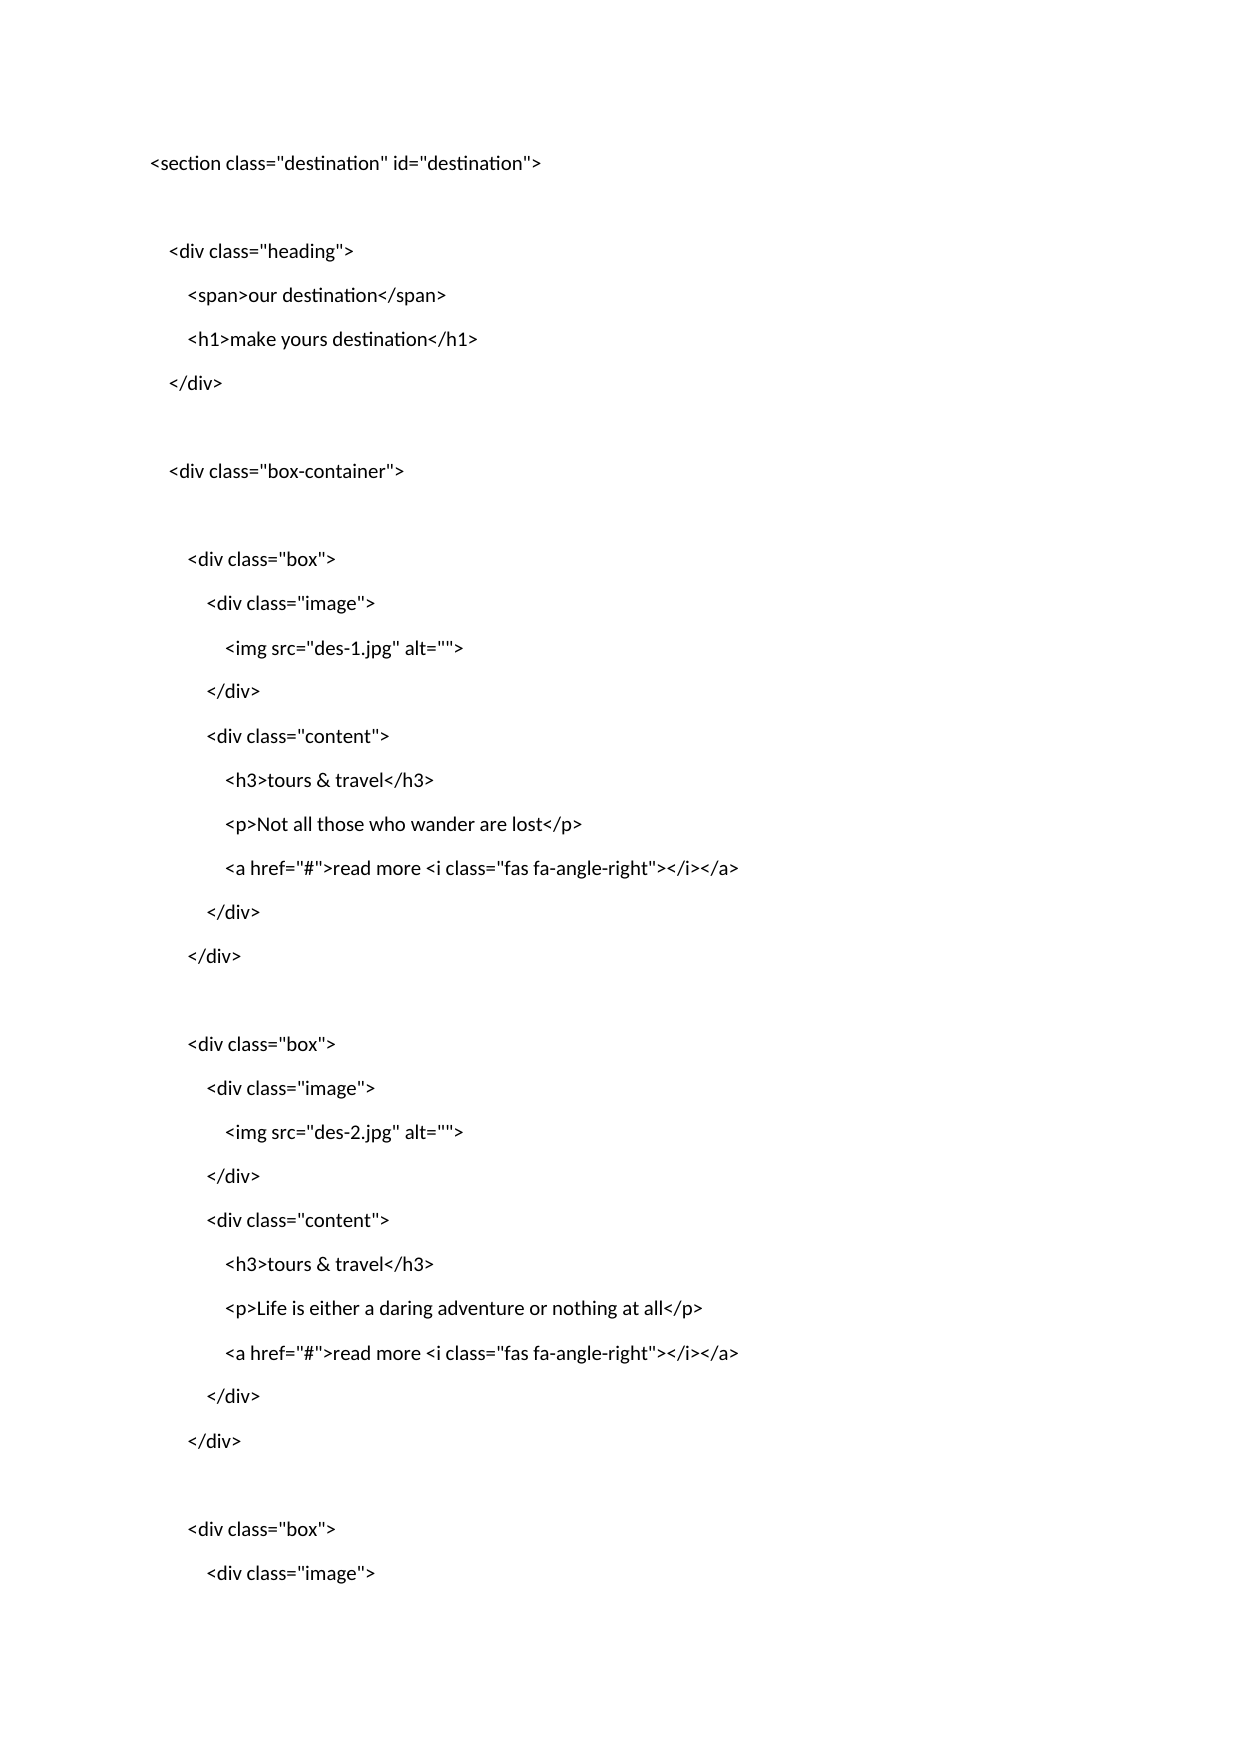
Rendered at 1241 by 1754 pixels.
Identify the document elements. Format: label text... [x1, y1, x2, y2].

text <div class="image"> [150, 1075, 1090, 1101]
text <div class="content"> [150, 1207, 1090, 1233]
text </div> [150, 1163, 1090, 1189]
text </div> [150, 899, 1090, 924]
text <p>Life is either a daring adventure or nothing at all</p> [150, 1296, 1090, 1321]
text <div class="image"> [150, 591, 1090, 616]
text <section class="destination" id="destination"> [150, 150, 1090, 175]
text <a href="#">read more <i class="fas fa-angle-right"></i></a> [150, 855, 1090, 880]
text <div class="box"> [150, 547, 1090, 572]
text <span>our destination</span> [150, 282, 1090, 308]
text </div> [150, 943, 1090, 968]
text <div class="image"> [150, 1560, 1090, 1585]
text <h3>tours & travel</h3> [150, 1252, 1090, 1277]
text <h1>make yours destination</h1> [150, 326, 1090, 352]
text <div class="box-container"> [150, 458, 1090, 484]
text </div> [150, 1384, 1090, 1409]
text <img src="des-1.jpg" alt=""> [150, 635, 1090, 660]
text <h3>tours & travel</h3> [150, 767, 1090, 792]
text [150, 1340, 1090, 1365]
text <div class="heading"> [150, 238, 1090, 263]
text </div> [150, 1428, 1090, 1453]
text <div class="box"> [150, 1516, 1090, 1541]
text <p>Not all those who wander are lost</p> [150, 811, 1090, 836]
text <div class="content"> [150, 723, 1090, 748]
text <div class="box"> [150, 1031, 1090, 1057]
text </div> [150, 679, 1090, 704]
text <img src="des-2.jpg" alt=""> [150, 1119, 1090, 1145]
text </div> [150, 370, 1090, 396]
